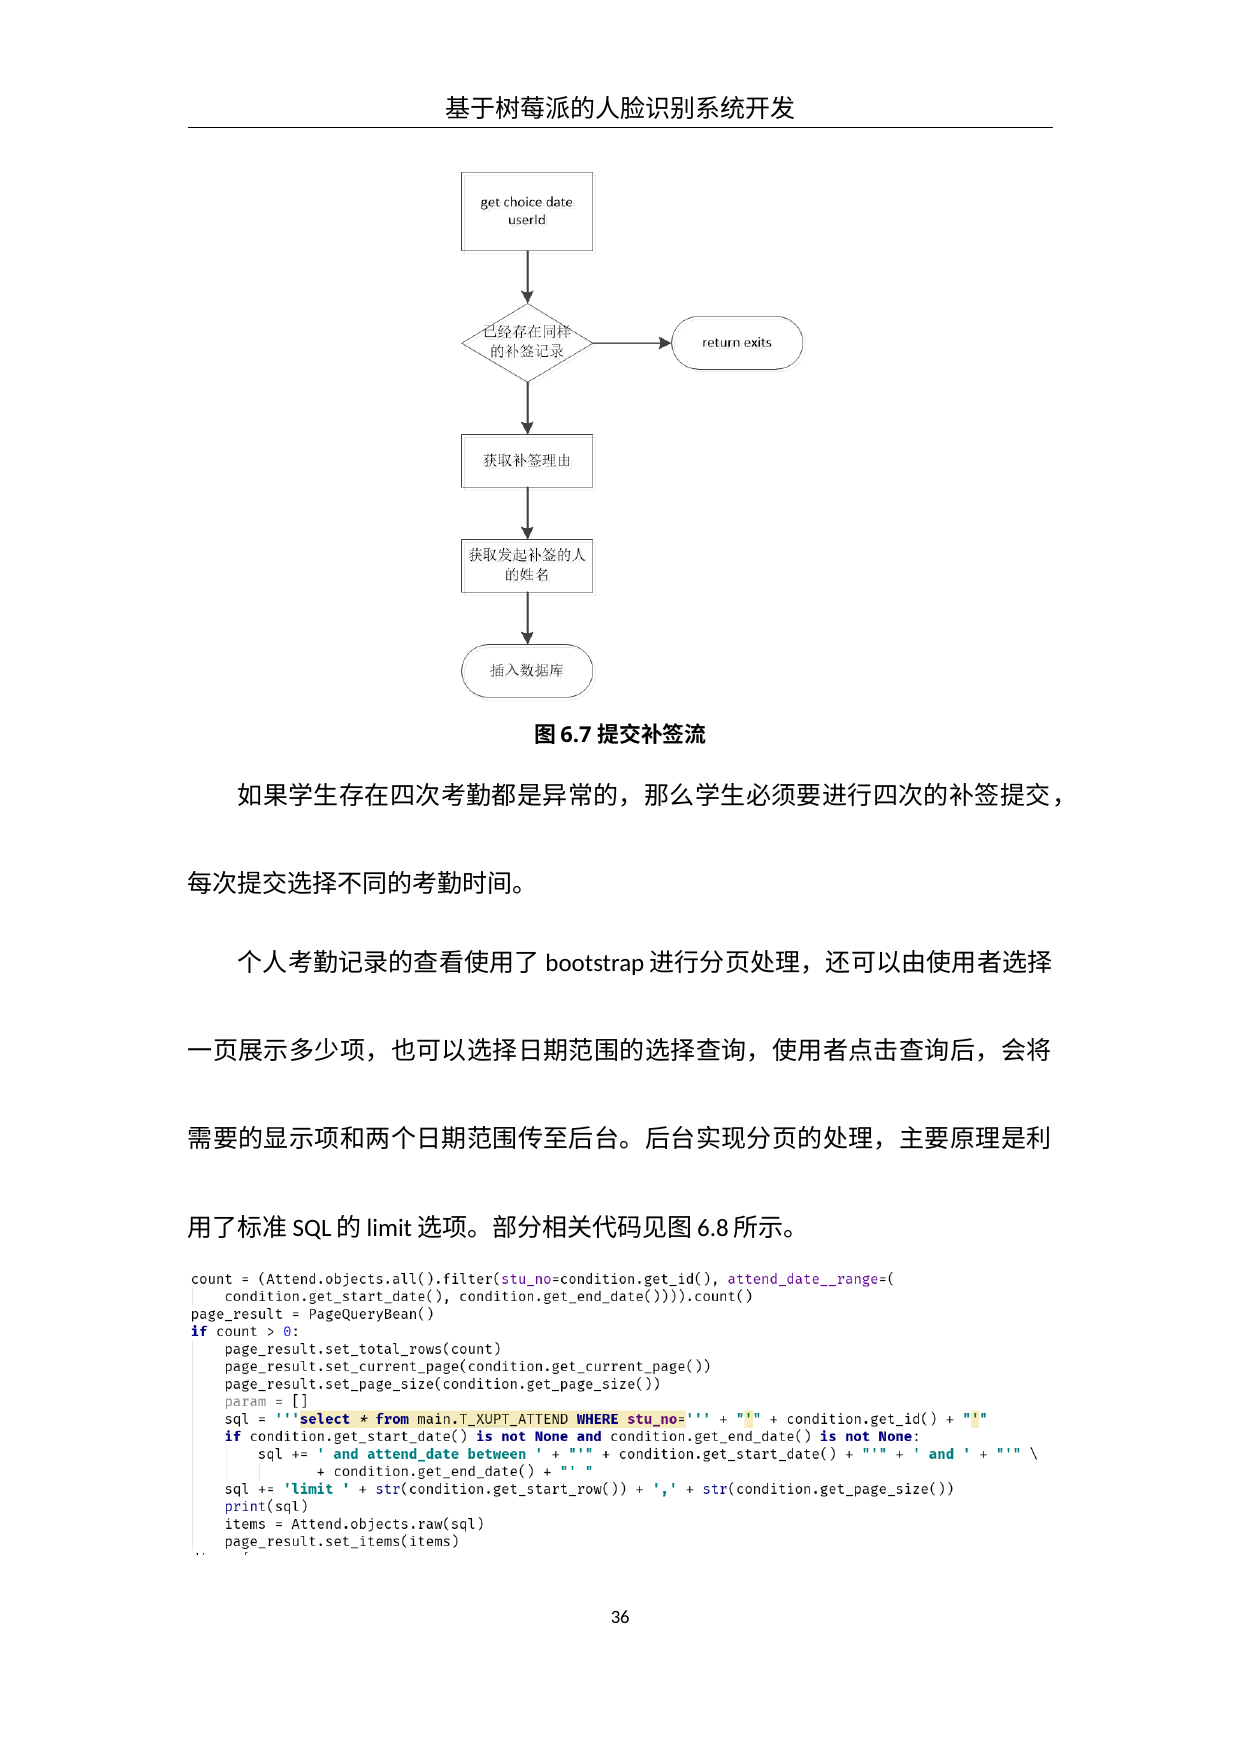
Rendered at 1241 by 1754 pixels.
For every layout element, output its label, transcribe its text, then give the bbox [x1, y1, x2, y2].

text 个人考勤记录的查看使用了bootstrap进行分页处理，还可以由使用者选择一页展示多少项，也可以选择日期范围的选择查询，使用者点击查询后，会将需要的显示项和两个日期范围传至后台。后台实现分页的处理，主要原理是利用了标准SQL的limit选项。部分相关代码见图6.8所示。 [187, 927, 1053, 1259]
picture [187, 1270, 1053, 1555]
text 如果学生存在四次考勤都是异常的，那么学生必须要进行四次的补签提交，每次提交选择不同的考勤时间。 [187, 760, 1053, 916]
picture [428, 163, 812, 704]
text 图6.7 提交补签流 [187, 716, 1053, 750]
